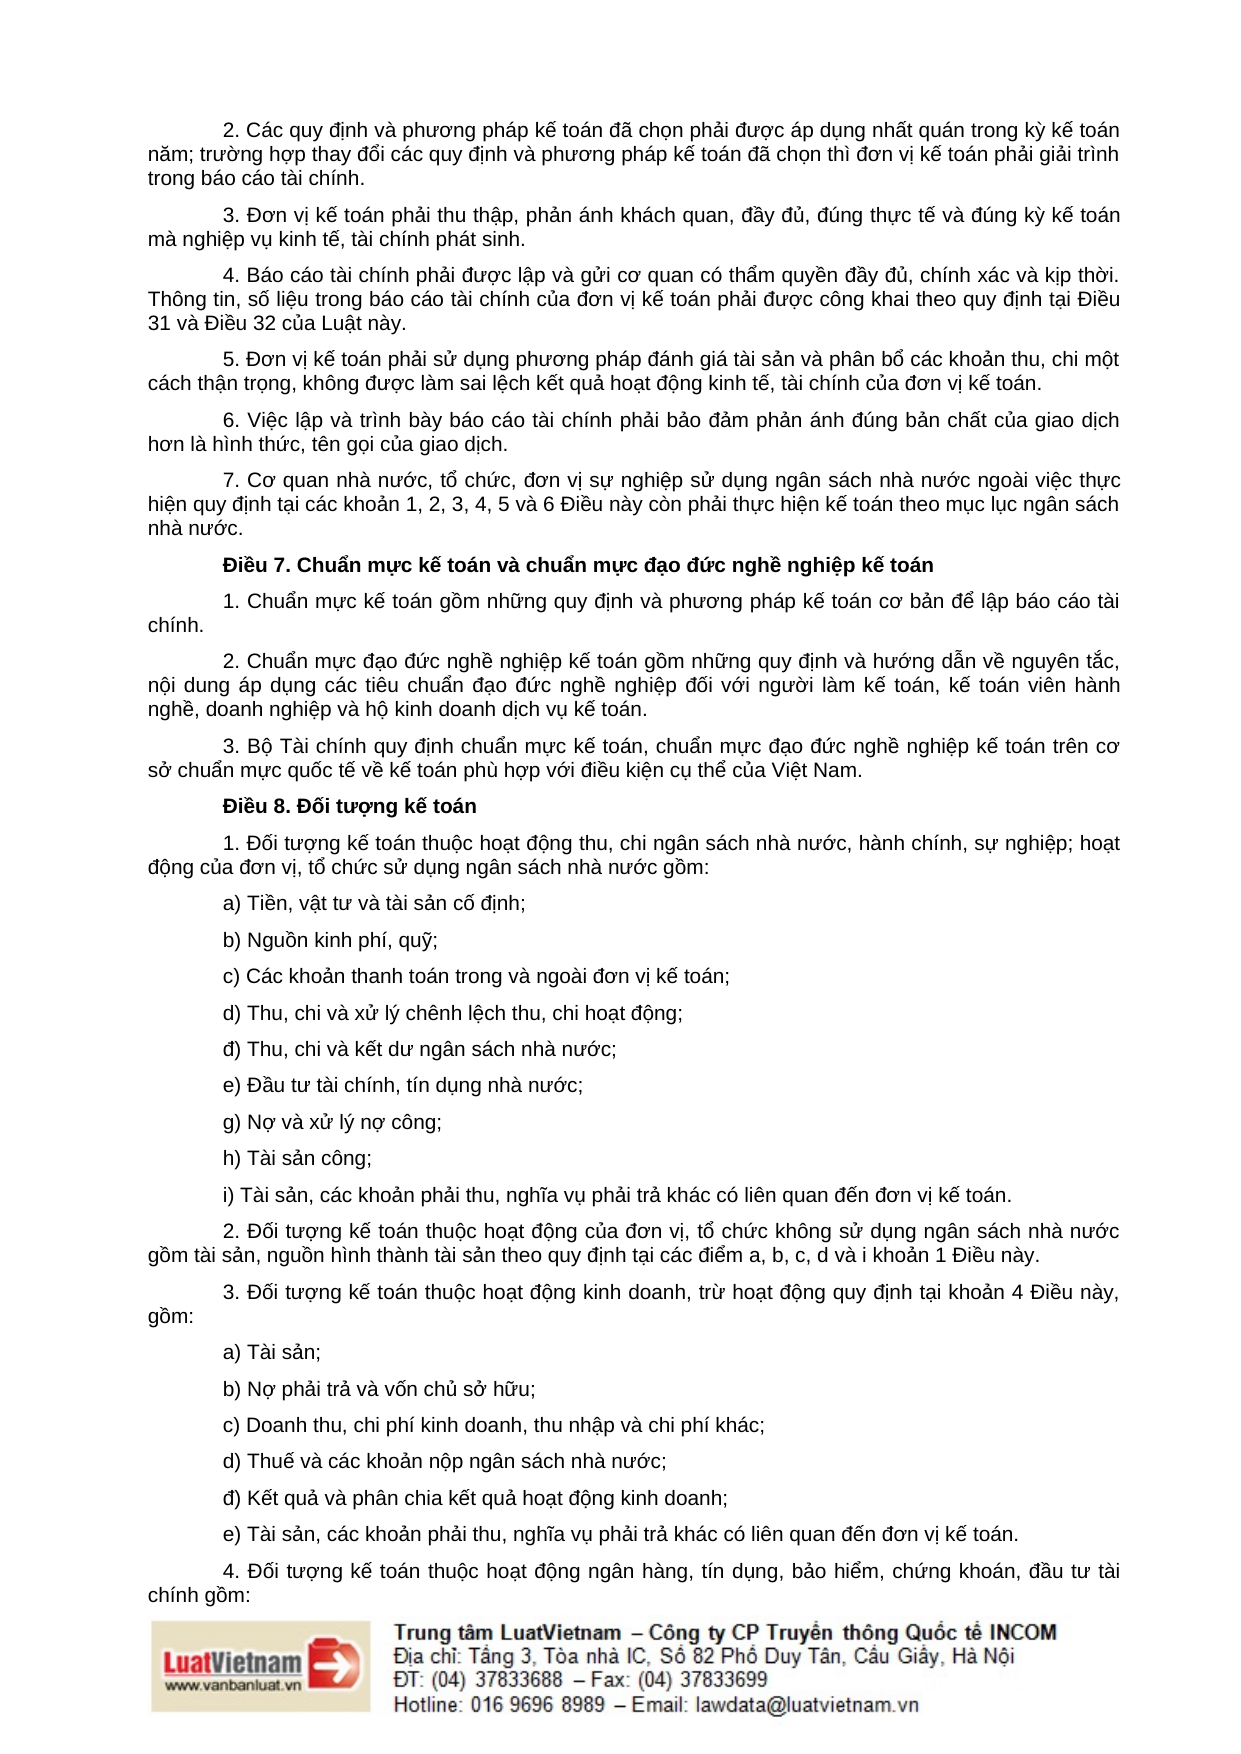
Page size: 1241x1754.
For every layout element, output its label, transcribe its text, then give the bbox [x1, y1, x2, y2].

text 1. Đối tượng kế toán thuộc hoạt động thu, chi ngân sách nhà nước, hành chính, sự nghiệp; hoạt động của đơn vị, tổ chức sử dụng ngân sách nhà nước gồm: [148, 831, 1122, 878]
text 3. Đơn vị kế toán phải thu thập, phản ánh khách quan, đầy đủ, đúng thực tế và đúng kỳ kế toán mà nghiệp vụ kinh tế, tài chính phát sinh. [148, 202, 1122, 250]
text c) Doanh thu, chi phí kinh doanh, thu nhập và chi phí khác; [148, 1413, 1122, 1437]
text Điều 8. Đối tượng kế toán [148, 794, 1122, 818]
text 7. Cơ quan nhà nước, tổ chức, đơn vị sự nghiệp sử dụng ngân sách nhà nước ngoài việc thực hiện quy định tại các khoản 1, 2, 3, 4, 5 và 6 Điều này còn phải thực hiện kế toán theo mục lục ngân sách nhà nước. [148, 468, 1122, 540]
text 4. Báo cáo tài chính phải được lập và gửi cơ quan có thẩm quyền đầy đủ, chính xác và kịp thời. Thông tin, số liệu trong báo cáo tài chính của đơn vị kế toán phải được công khai theo quy định tại Điều 31 và Điều 32 của Luật này. [148, 263, 1122, 335]
picture [147, 1615, 1087, 1731]
text d) Thuế và các khoản nộp ngân sách nhà nước; [148, 1449, 1122, 1473]
text đ) Kết quả và phân chia kết quả hoạt động kinh doanh; [148, 1486, 1122, 1510]
text 3. Đối tượng kế toán thuộc hoạt động kinh doanh, trừ hoạt động quy định tại khoản 4 Điều này, gồm: [148, 1279, 1122, 1327]
text a) Tiền, vật tư và tài sản cố định; [148, 891, 1122, 915]
text h) Tài sản công; [148, 1146, 1122, 1170]
text 1. Chuẩn mực kế toán gồm những quy định và phương pháp kế toán cơ bản để lập báo cáo tài chính. [148, 589, 1122, 637]
text e) Đầu tư tài chính, tín dụng nhà nước; [148, 1073, 1122, 1097]
text 2. Đối tượng kế toán thuộc hoạt động của đơn vị, tổ chức không sử dụng ngân sách nhà nước gồm tài sản, nguồn hình thành tài sản theo quy định tại các điểm a, b, c, d và i khoản 1 Điều này. [148, 1219, 1122, 1267]
text 2. Các quy định và phương pháp kế toán đã chọn phải được áp dụng nhất quán trong kỳ kế toán năm; trường hợp thay đổi các quy định và phương pháp kế toán đã chọn thì đơn vị kế toán phải giải trình trong báo cáo tài chính. [148, 118, 1122, 190]
text đ) Thu, chi và kết dư ngân sách nhà nước; [148, 1037, 1122, 1061]
text Điều 7. Chuẩn mực kế toán và chuẩn mực đạo đức nghề nghiệp kế toán [148, 552, 1122, 576]
text 6. Việc lập và trình bày báo cáo tài chính phải bảo đảm phản ánh đúng bản chất của giao dịch hơn là hình thức, tên gọi của giao dịch. [148, 408, 1122, 456]
text 5. Đơn vị kế toán phải sử dụng phương pháp đánh giá tài sản và phân bổ các khoản thu, chi một cách thận trọng, không được làm sai lệch kết quả hoạt động kinh tế, tài chính của đơn vị kế toán. [148, 347, 1122, 395]
text b) Nguồn kinh phí, quỹ; [148, 927, 1122, 951]
text c) Các khoản thanh toán trong và ngoài đơn vị kế toán; [148, 964, 1122, 988]
text d) Thu, chi và xử lý chênh lệch thu, chi hoạt động; [148, 1000, 1122, 1024]
text i) Tài sản, các khoản phải thu, nghĩa vụ phải trả khác có liên quan đến đơn vị kế toán. [148, 1183, 1122, 1207]
text 3. Bộ Tài chính quy định chuẩn mực kế toán, chuẩn mực đạo đức nghề nghiệp kế toán trên cơ sở chuẩn mực quốc tế về kế toán phù hợp với điều kiện cụ thể của Việt Nam. [148, 734, 1122, 782]
text a) Tài sản; [148, 1340, 1122, 1364]
text e) Tài sản, các khoản phải thu, nghĩa vụ phải trả khác có liên quan đến đơn vị kế toán. [148, 1522, 1122, 1546]
text g) Nợ và xử lý nợ công; [148, 1110, 1122, 1134]
text 2. Chuẩn mực đạo đức nghề nghiệp kế toán gồm những quy định và hướng dẫn về nguyên tắc, nội dung áp dụng các tiêu chuẩn đạo đức nghề nghiệp đối với người làm kế toán, kế toán viên hành nghề, doanh nghiệp và hộ kinh doanh dịch vụ kế toán. [148, 649, 1122, 721]
text 4. Đối tượng kế toán thuộc hoạt động ngân hàng, tín dụng, bảo hiểm, chứng khoán, đầu tư tài chính gồm: [148, 1559, 1122, 1607]
text b) Nợ phải trả và vốn chủ sở hữu; [148, 1376, 1122, 1400]
